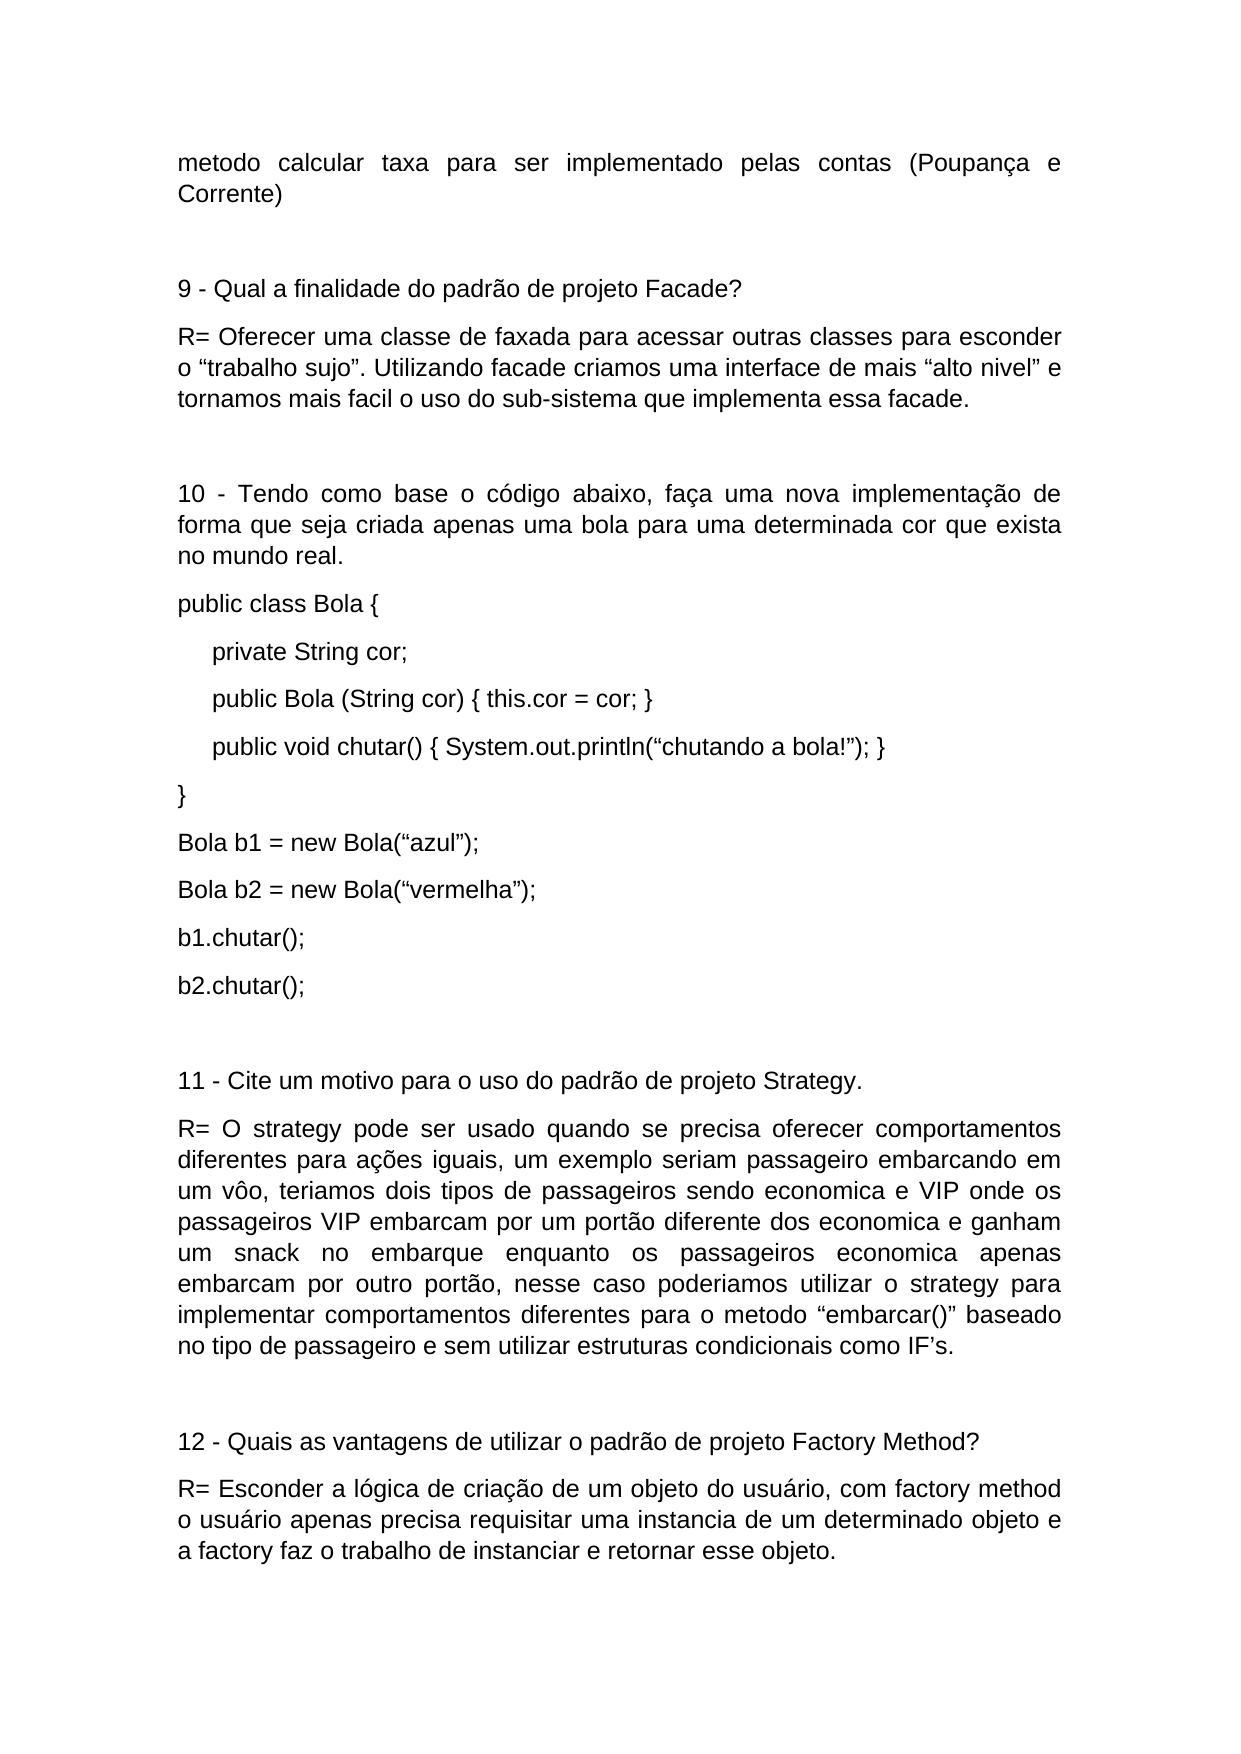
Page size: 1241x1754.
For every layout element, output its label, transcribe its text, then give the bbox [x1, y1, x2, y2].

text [177, 148, 1063, 207]
text } [177, 780, 1063, 809]
text b2.chutar(); [177, 971, 1063, 999]
text 12 - Quais as vantagens de utilizar o padrão de projeto Factory Method? [177, 1427, 1063, 1455]
text private String cor; [177, 637, 1063, 666]
text 10 - Tendo como base o código abaixo, faça uma nova implementação de forma que seja criada apenas uma bola para uma determinada cor que exista no mundo real. [177, 479, 1063, 570]
text Bola b2 = new Bola(“vermelha”); [177, 875, 1063, 904]
text 9 - Qual a finalidade do padrão de projeto Facade? [177, 274, 1063, 303]
text b1.chutar(); [177, 923, 1063, 952]
text R= Esconder a lógica de criação de um objeto do usuário, com factory method o usuário apenas precisa requisitar uma instancia de um determinado objeto e a factory faz o trabalho de instanciar e retornar esse objeto. [177, 1474, 1063, 1565]
text 11 - Cite um motivo para o uso do padrão de projeto Strategy. [177, 1066, 1063, 1095]
text public Bola (String cor) { this.cor = cor; } [177, 684, 1063, 713]
text public void chutar() { System.out.println(“chutando a bola!”); } [177, 732, 1063, 761]
text R= O strategy pode ser usado quando se precisa oferecer comportamentos diferentes para ações iguais, um exemplo seriam passageiro embarcando em um vôo, teriamos dois tipos de passageiros sendo economica e VIP onde os passageiros VIP embarcam por um portão diferente dos economica e ganham um snack no embarque enquanto os passageiros economica apenas embarcam por outro portão, nesse caso poderiamos utilizar o strategy para implementar comportamentos diferentes para o metodo “embarcar()” baseado no tipo de passageiro e sem utilizar estruturas condicionais como IF’s. [177, 1114, 1063, 1360]
text R= Oferecer uma classe de faxada para acessar outras classes para esconder o “trabalho sujo”. Utilizando facade criamos uma interface de mais “alto nivel” e tornamos mais facil o uso do sub-sistema que implementa essa facade. [177, 322, 1063, 413]
text public class Bola { [177, 589, 1063, 618]
text Bola b1 = new Bola(“azul”); [177, 828, 1063, 856]
